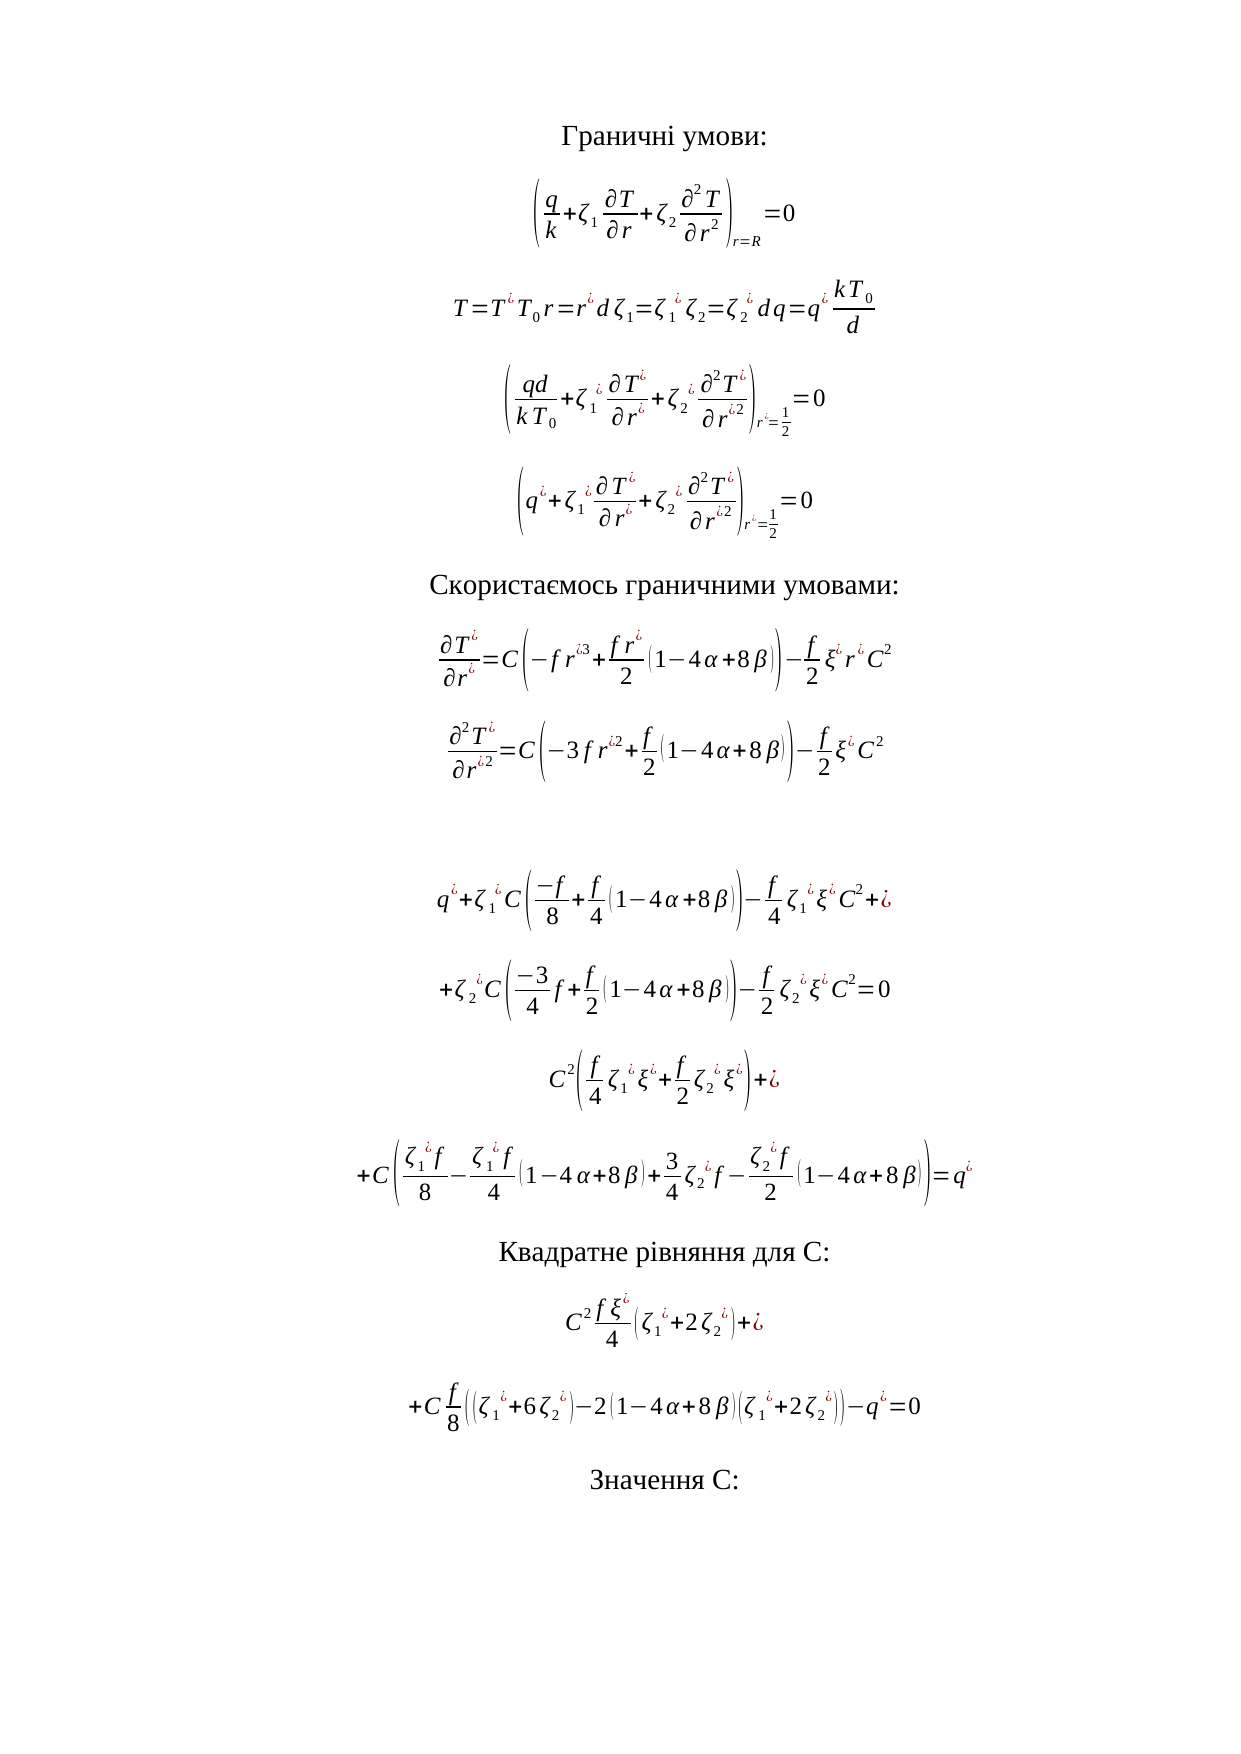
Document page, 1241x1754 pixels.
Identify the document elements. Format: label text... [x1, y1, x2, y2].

text Скористаємось граничними умовами: [177, 567, 1152, 601]
text Квадратне рівняння для С: [177, 1234, 1152, 1267]
text Значення С: [177, 1462, 1152, 1496]
text Граничні умови: [177, 118, 1152, 152]
